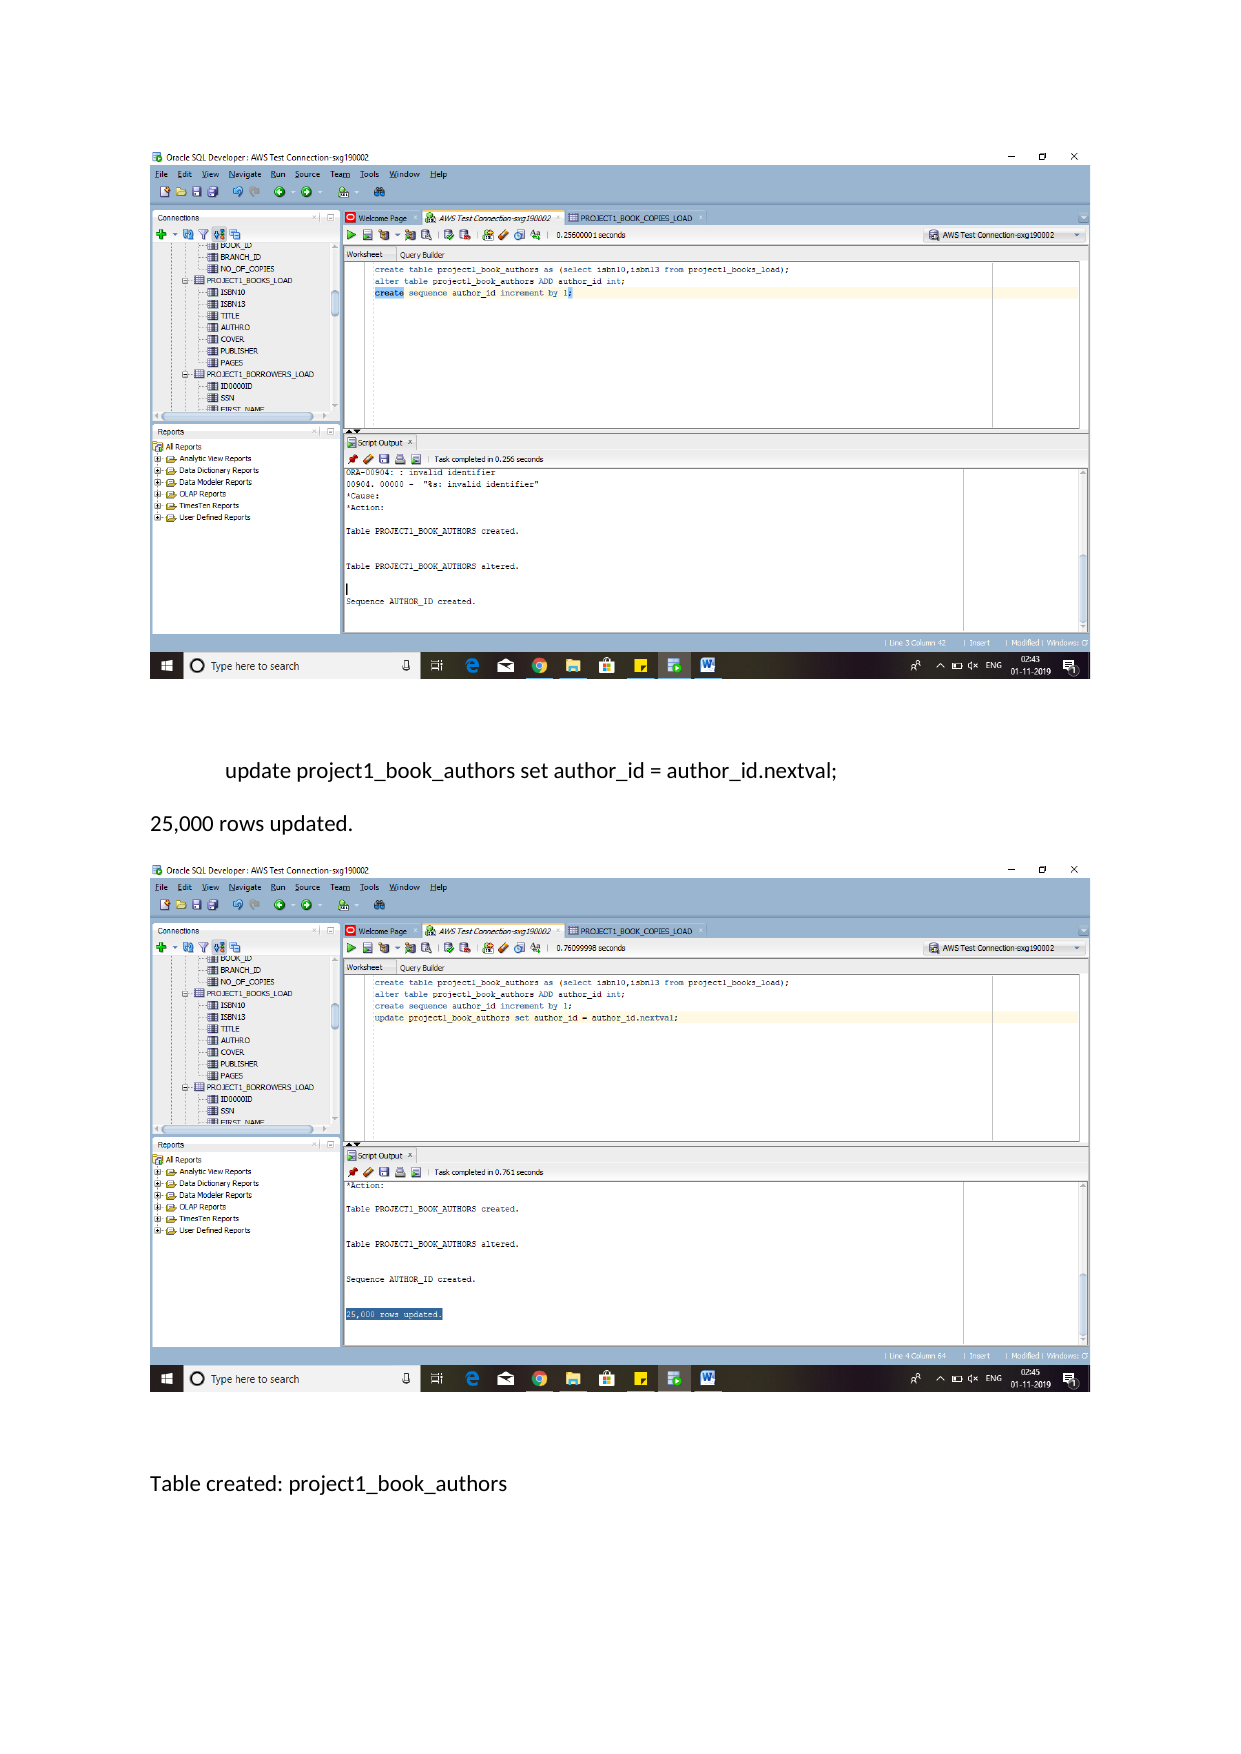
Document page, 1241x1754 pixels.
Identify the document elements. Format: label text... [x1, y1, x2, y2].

text 25,000 rows updated. [150, 809, 1090, 838]
picture [150, 862, 1091, 1392]
text update project1_book_authors set author_id = author_id.nextval; [150, 757, 1090, 784]
picture [150, 150, 1091, 679]
text Table created: project1_book_authors [150, 1469, 1090, 1497]
